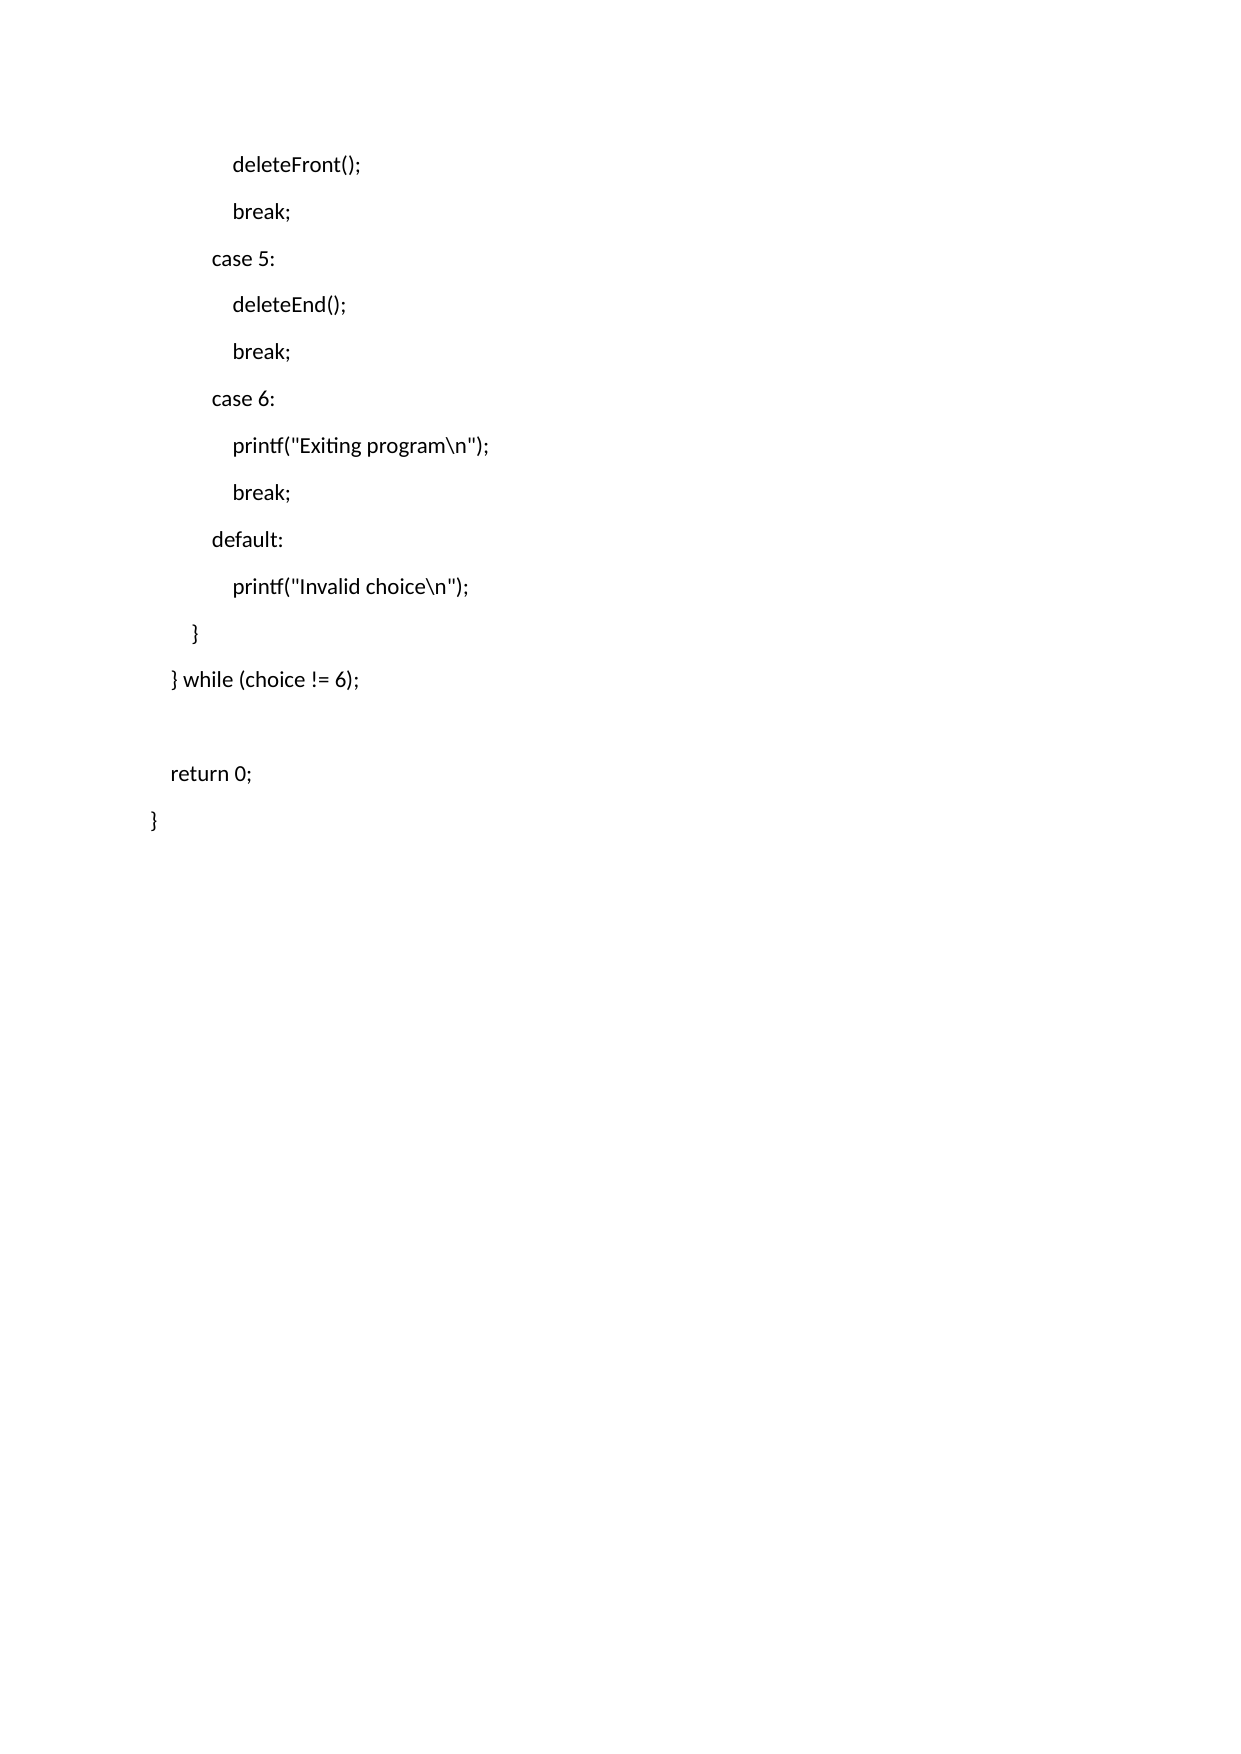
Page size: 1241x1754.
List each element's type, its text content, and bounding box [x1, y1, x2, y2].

text break; [150, 337, 1090, 366]
text printf("Invalid choice\n"); [150, 572, 1090, 600]
text break; [150, 197, 1090, 225]
text printf("Exiting program\n"); [150, 431, 1090, 459]
text default: [150, 525, 1090, 553]
text } [150, 806, 1090, 834]
text break; [150, 478, 1090, 506]
text deleteEnd(); [150, 291, 1090, 319]
text case 6: [150, 384, 1090, 412]
text deleteFront(); [150, 150, 1090, 178]
text } [150, 619, 1090, 647]
text } while (choice != 6); [150, 666, 1090, 694]
text return 0; [150, 759, 1090, 787]
text case 5: [150, 244, 1090, 272]
